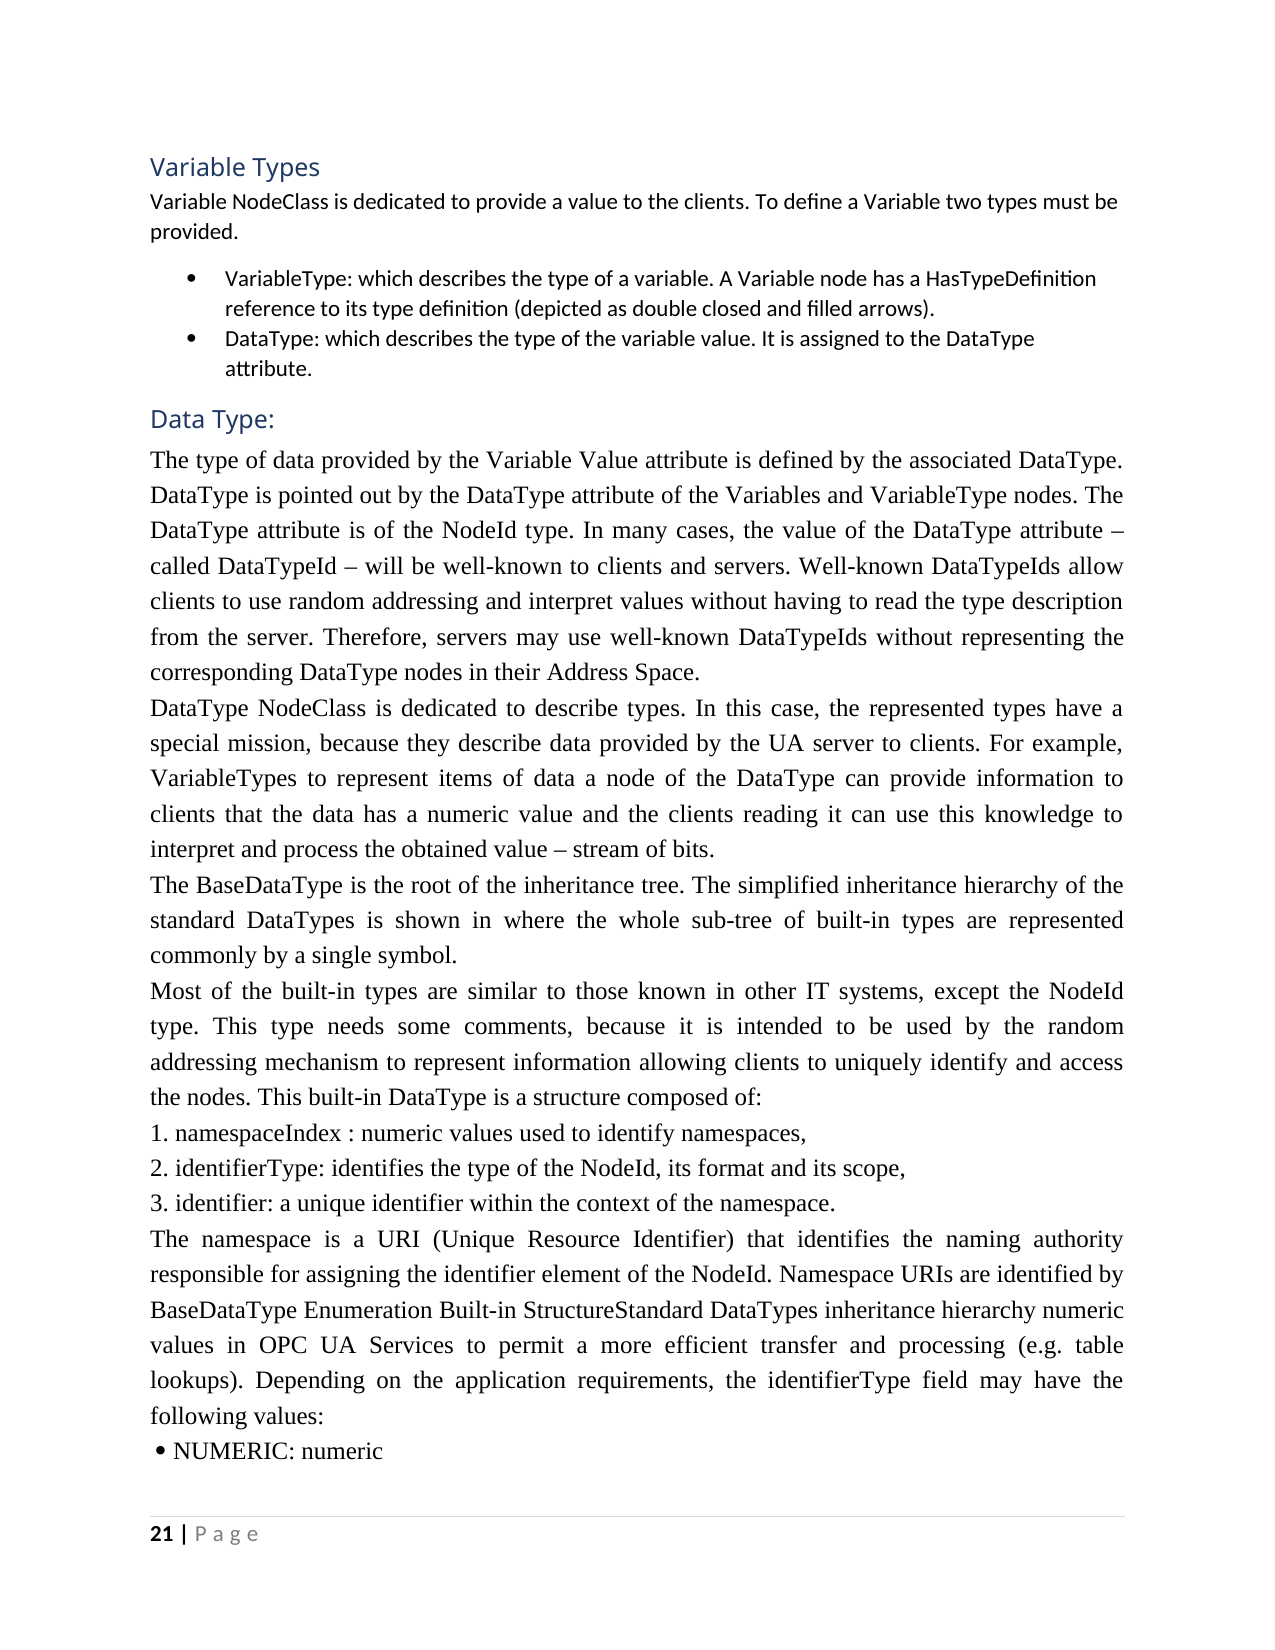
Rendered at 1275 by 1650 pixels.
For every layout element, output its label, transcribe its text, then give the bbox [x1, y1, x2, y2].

text The BaseDataType is the root of the inheritance tree. The simplified inheritance hierarchy of the standard DataTypes is shown in where the whole sub-tree of built-in types are represented commonly by a single symbol. [150, 863, 1125, 969]
text 2. identifierType: identifies the type of the NodeId, its format and its scope, [150, 1146, 1125, 1182]
text Most of the built-in types are similar to those known in other IT systems, except the NodeId type. This type needs some comments, because it is intended to be used by the random addressing mechanism to represent information allowing clients to uniquely identify and access the nodes. This built-in DataType is a structure composed of: [150, 969, 1125, 1111]
subtitle Variable Types [150, 150, 1125, 184]
list DataType: which describes the type of the variable value. It is assigned to the DataType attribute. [187, 324, 1125, 382]
text The namespace is a URI (Unique Resource Identifier) that identifies the naming authority responsible for assigning the identifier element of the NodeId. Namespace URIs are identified by BaseDataType Enumeration Built-in StructureStandard DataTypes inheritance hierarchy numeric values in OPC UA Services to permit a more efficient transfer and processing (e.g. table lookups). Depending on the application requirements, the identifierType field may have the following values: [150, 1217, 1125, 1430]
text 1. namespaceIndex : numeric values used to identify namespaces, [150, 1111, 1125, 1146]
list VariableType: which describes the type of a variable. A Variable node has a HasTypeDefinition reference to its type definition (depicted as double closed and filled arrows). [187, 264, 1125, 322]
text Variable NodeClass is dedicated to provide a value to the clients. To define a Variable two types must be provided. [150, 187, 1125, 245]
text NUMERIC: numeric [150, 1430, 1125, 1465]
subtitle Data Type: [150, 401, 1125, 435]
text The type of data provided by the Variable Value attribute is defined by the associated DataType. DataType is pointed out by the DataType attribute of the Variables and VariableType nodes. The DataType attribute is of the NodeId type. In many cases, the value of the DataType attribute – called DataTypeId – will be well-known to clients and servers. Well-known DataTypeIds allow clients to use random addressing and interpret values without having to read the type description from the server. Therefore, servers may use well-known DataTypeIds without representing the corresponding DataType nodes in their Address Space. [150, 438, 1125, 686]
text DataType NodeClass is dedicated to describe types. In this case, the represented types have a special mission, because they describe data provided by the UA server to clients. For example, VariableTypes to represent items of data a node of the DataType can provide information to clients that the data has a numeric value and the clients reading it can use this knowledge to interpret and process the obtained value – stream of bits. [150, 686, 1125, 863]
text 3. identifier: a unique identifier within the context of the namespace. [150, 1182, 1125, 1217]
